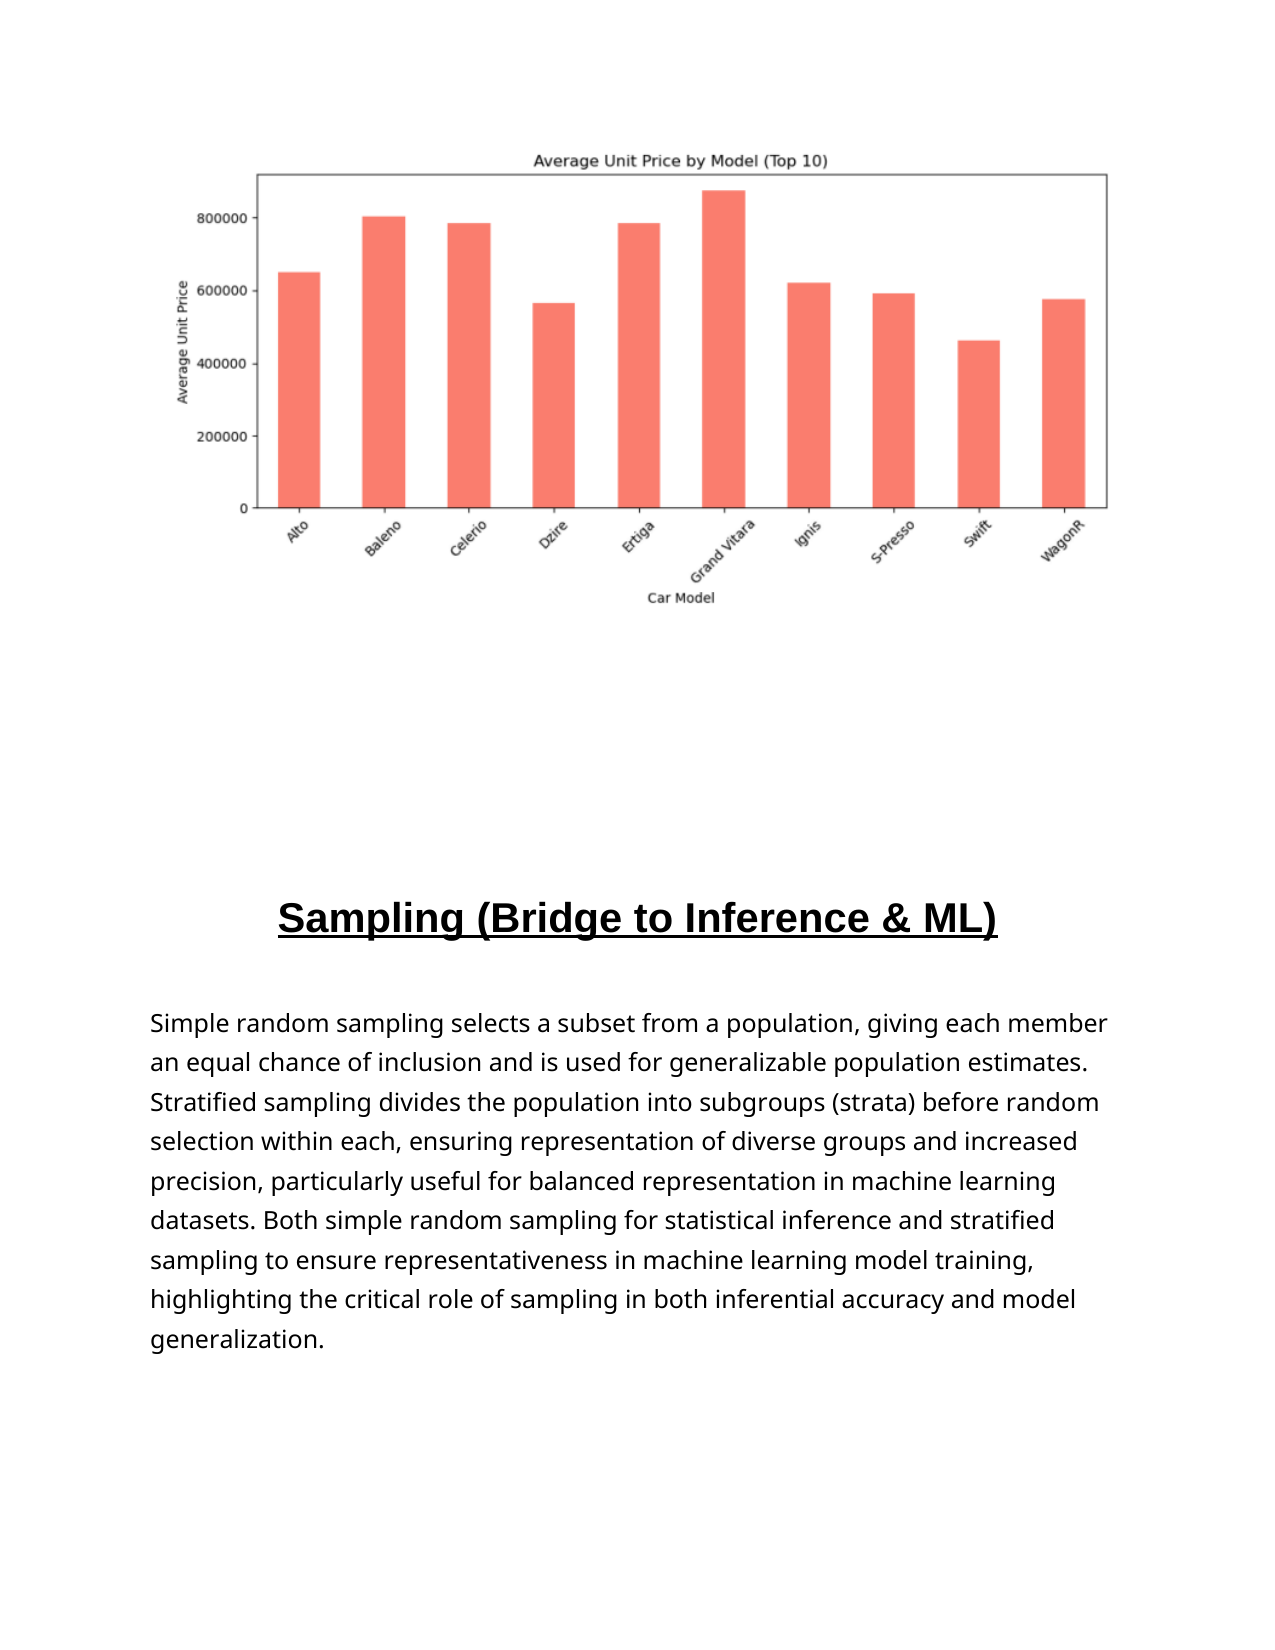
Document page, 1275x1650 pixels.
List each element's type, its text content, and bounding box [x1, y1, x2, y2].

text Simple random sampling selects a subset from a population, giving each member an equal chance of inclusion and is used for generalizable population estimates. Stratified sampling divides the population into subgroups (strata) before random selection within each, ensuring representation of diverse groups and increased precision, particularly useful for balanced representation in machine learning datasets. Both simple random sampling for statistical inference and stratified sampling to ensure representativeness in machine learning model training, highlighting the critical role of sampling in both inferential accuracy and model generalization. [150, 1006, 1125, 1355]
subtitle Sampling (Bridge to Inference & ML) [150, 894, 1125, 942]
